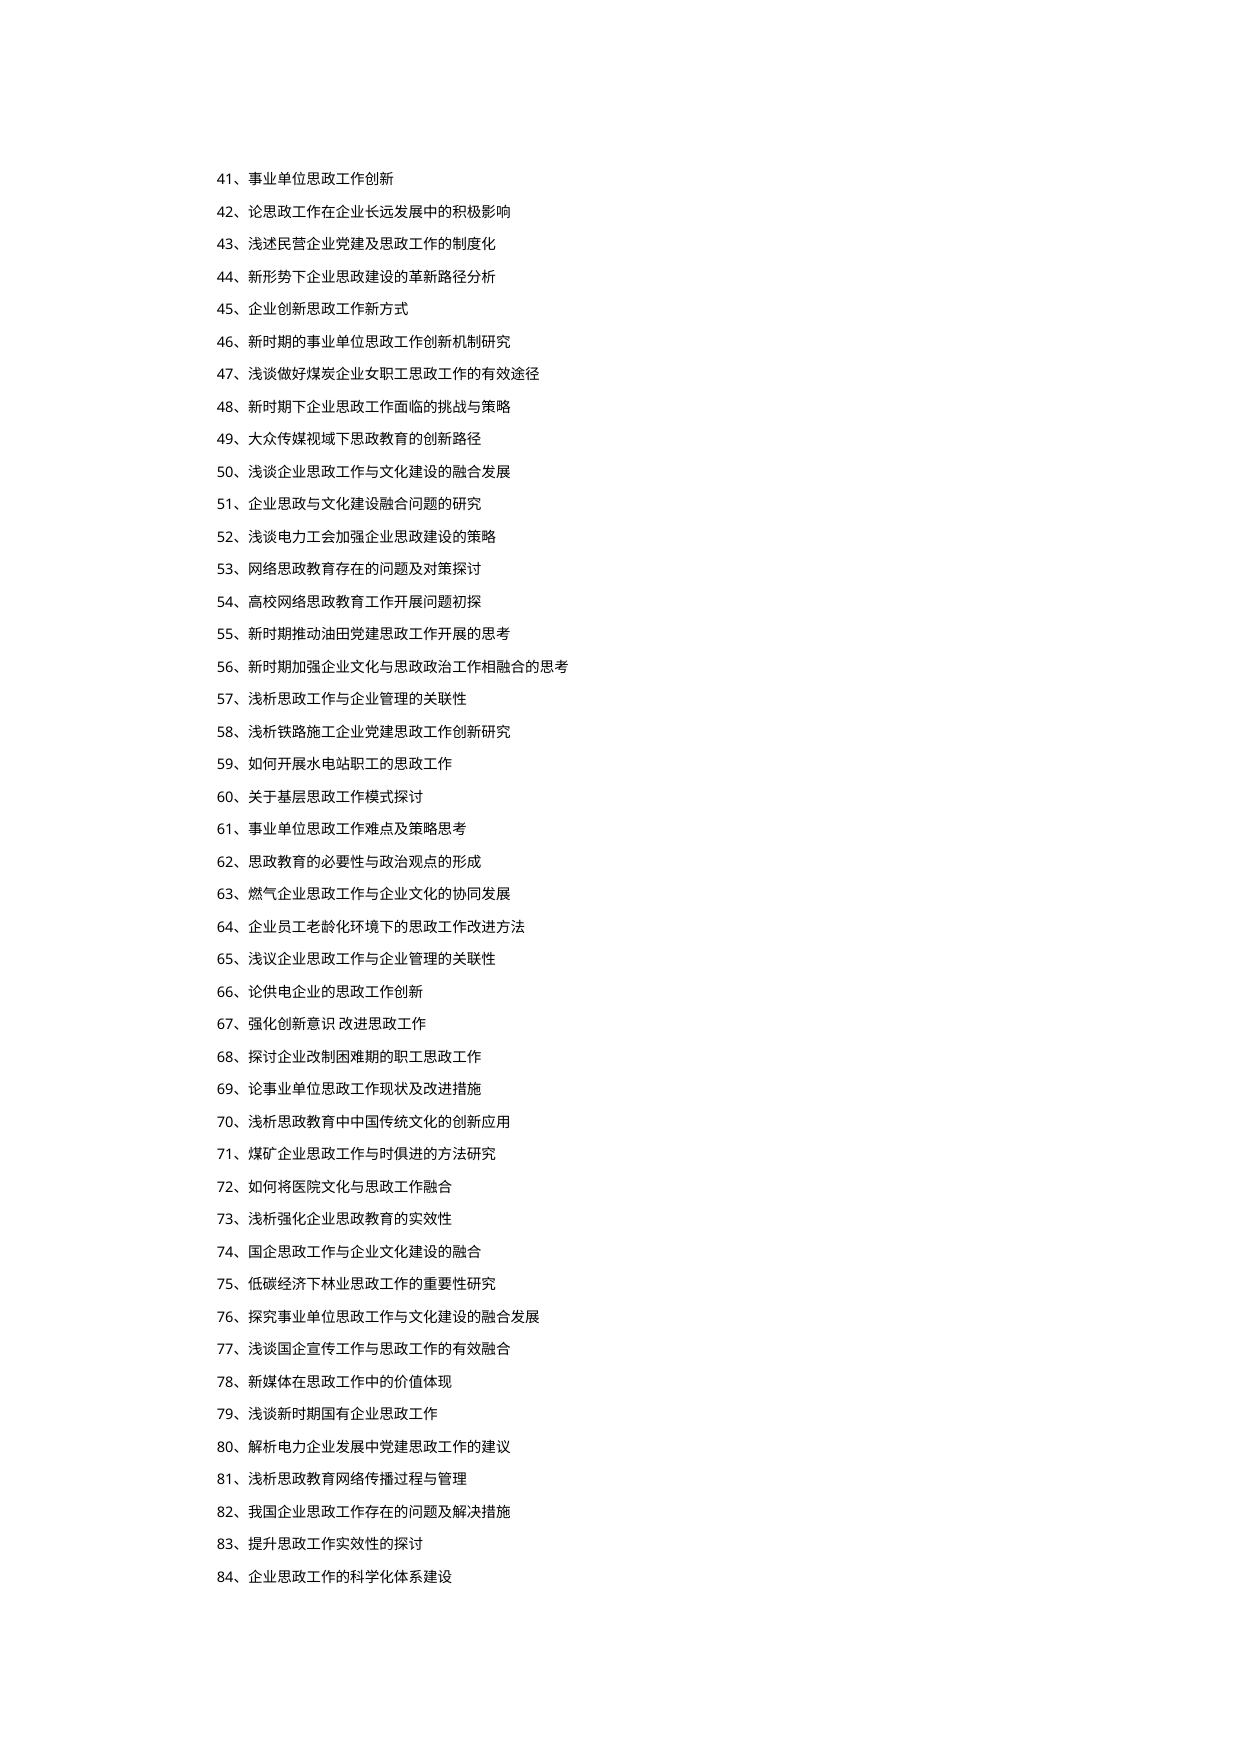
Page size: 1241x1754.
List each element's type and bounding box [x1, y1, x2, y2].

text [187, 162, 1053, 1592]
